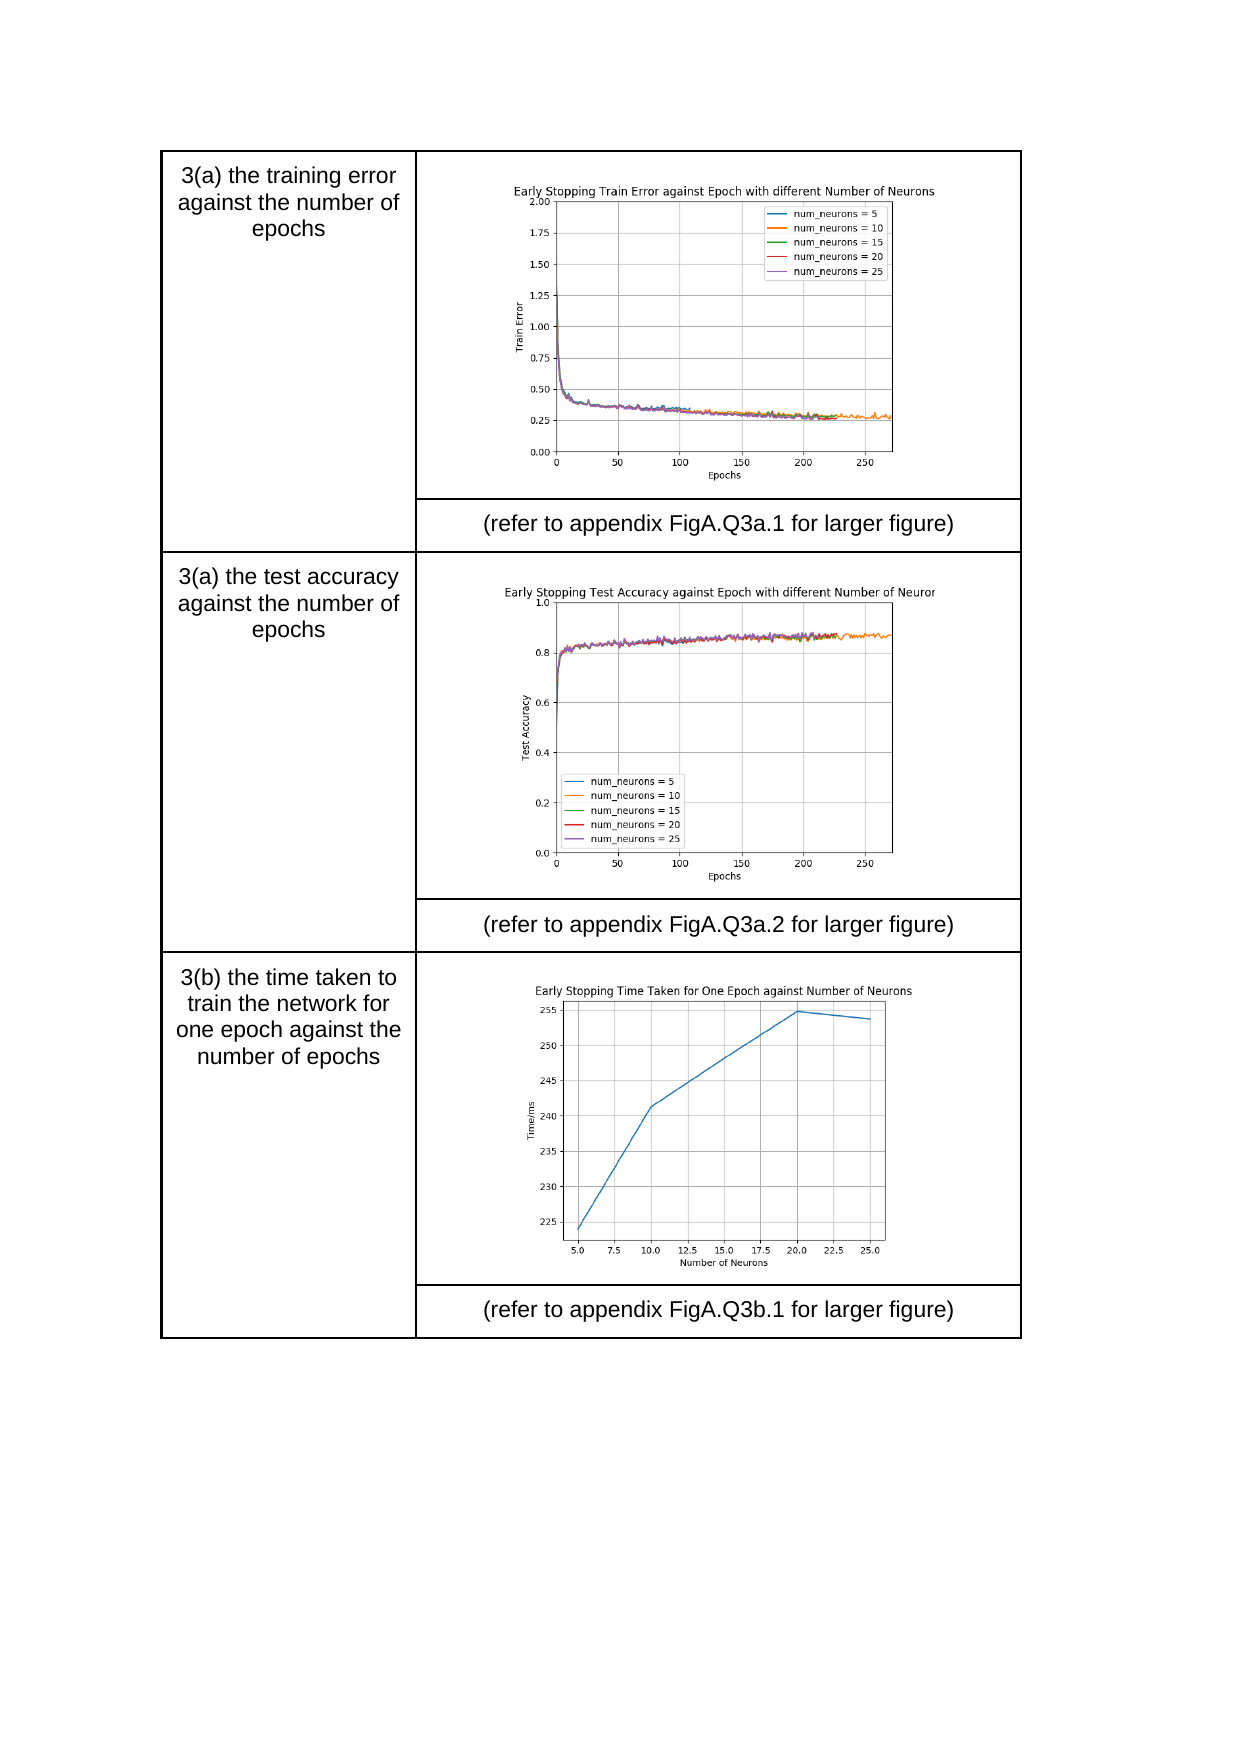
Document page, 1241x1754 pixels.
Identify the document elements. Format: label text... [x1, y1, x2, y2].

table_cell 3(a) the training error against the number of epochs [163, 152, 415, 551]
table_cell (refer to appendix FigA.Q3a.1 for larger figure) [417, 500, 1020, 551]
table_cell [417, 553, 1020, 898]
picture [502, 563, 935, 888]
table_cell (refer to appendix FigA.Q3b.1 for larger figure) [417, 1286, 1020, 1337]
table_cell 3(b) the time taken to train the network for one epoch against the number of epochs [163, 953, 415, 1337]
picture [502, 162, 935, 487]
table_cell (refer to appendix FigA.Q3a.2 for larger figure) [417, 900, 1020, 951]
picture [512, 963, 926, 1274]
table_cell [417, 953, 1020, 1284]
table_cell 3(a) the test accuracy against the number of epochs [163, 553, 415, 951]
table_cell [417, 152, 1020, 497]
